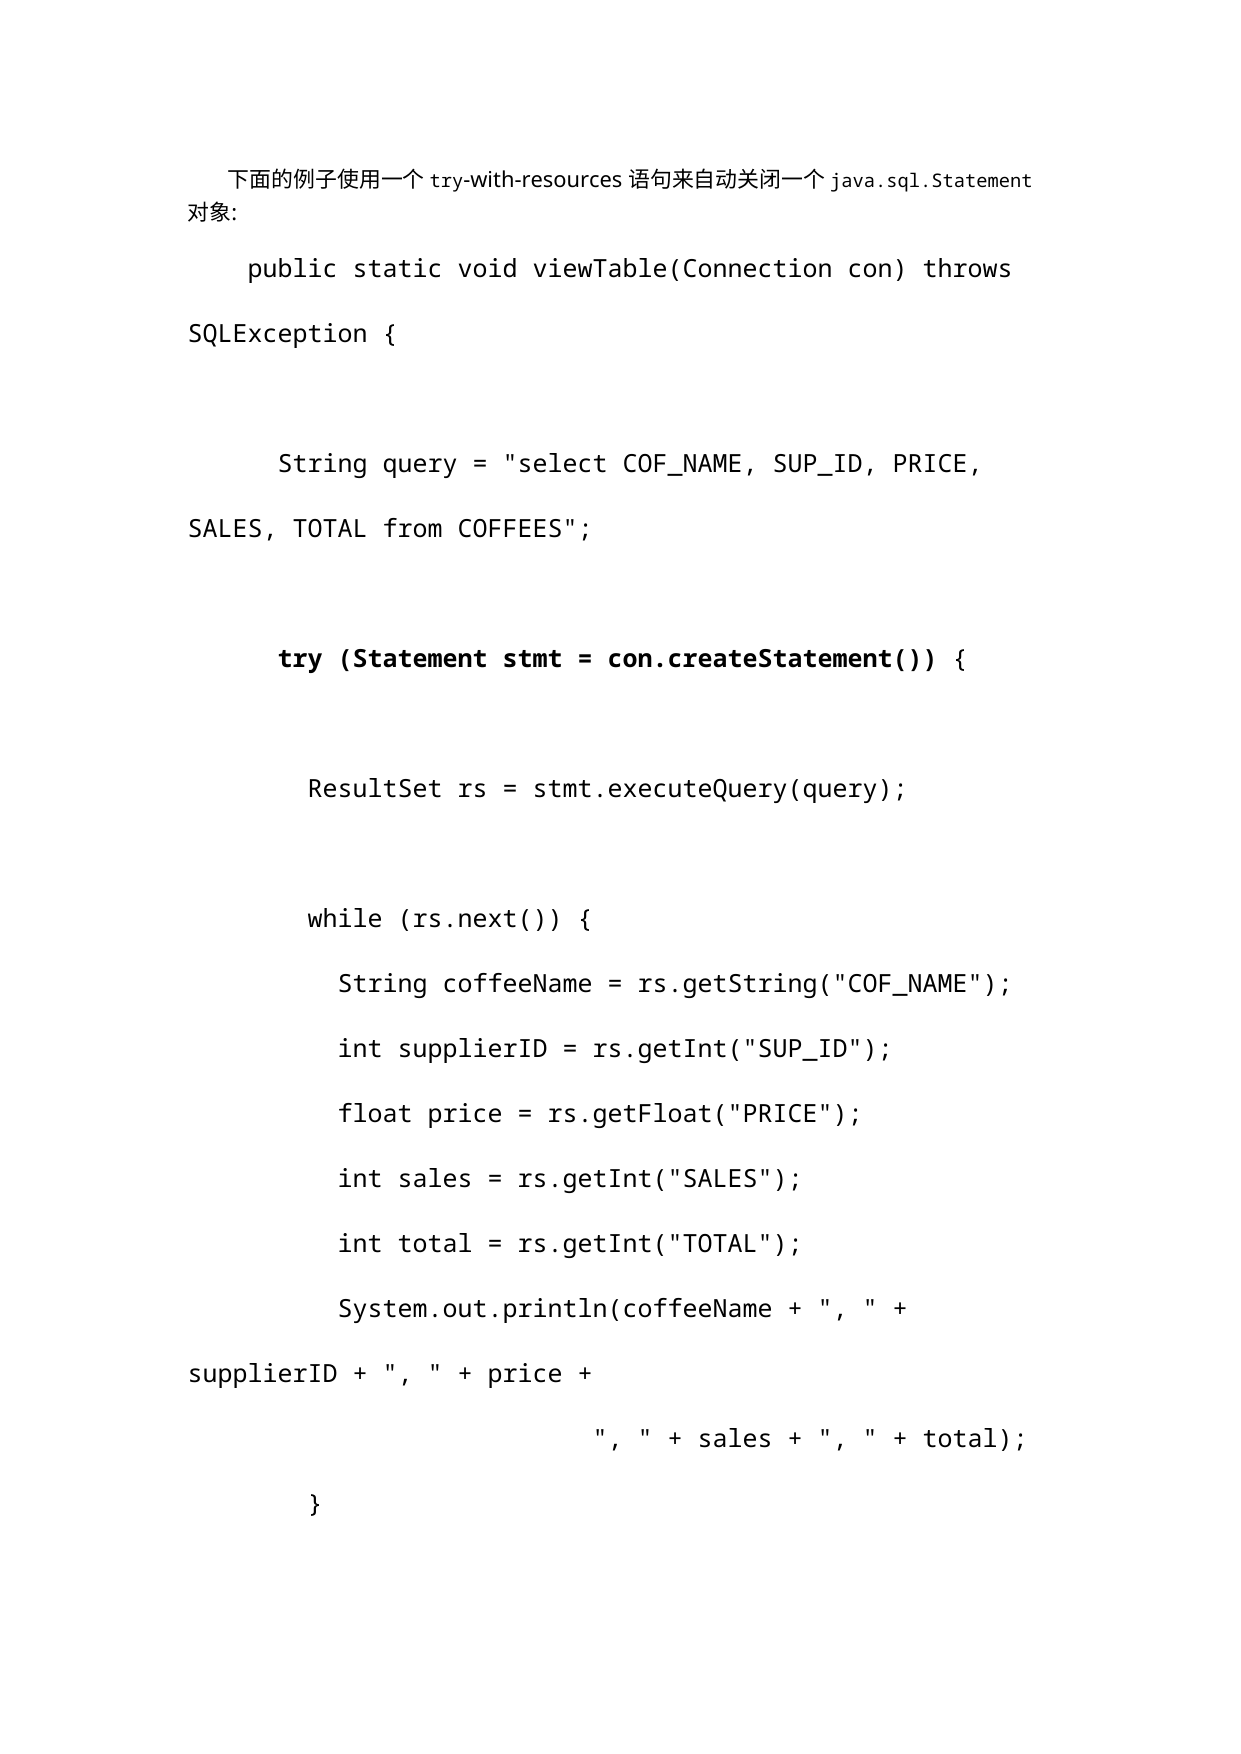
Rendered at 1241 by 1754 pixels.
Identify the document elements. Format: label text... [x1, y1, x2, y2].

text ", " + sales + ", " + total); [187, 1405, 1053, 1470]
text try (Statement stmt = con.createStatement()) { [187, 625, 1053, 690]
text 下面的例子使用一个 try-with-resources 语句来自动关闭一个 java.sql.Statement 对象: [187, 162, 1053, 227]
text int total = rs.getInt("TOTAL"); [187, 1210, 1053, 1275]
text public static void viewTable(Connection con) throws SQLException { [187, 235, 1053, 365]
text String coffeeName = rs.getString("COF_NAME"); [187, 950, 1053, 1015]
text ResultSet rs = stmt.executeQuery(query); [187, 755, 1053, 820]
text int sales = rs.getInt("SALES"); [187, 1145, 1053, 1210]
text int supplierID = rs.getInt("SUP_ID"); [187, 1015, 1053, 1080]
text } [187, 1470, 1053, 1535]
text float price = rs.getFloat("PRICE"); [187, 1080, 1053, 1145]
text while (rs.next()) { [187, 885, 1053, 950]
text String query = "select COF_NAME, SUP_ID, PRICE, SALES, TOTAL from COFFEES"; [187, 430, 1053, 560]
text System.out.println(coffeeName + ", " + supplierID + ", " + price + [187, 1275, 1053, 1405]
